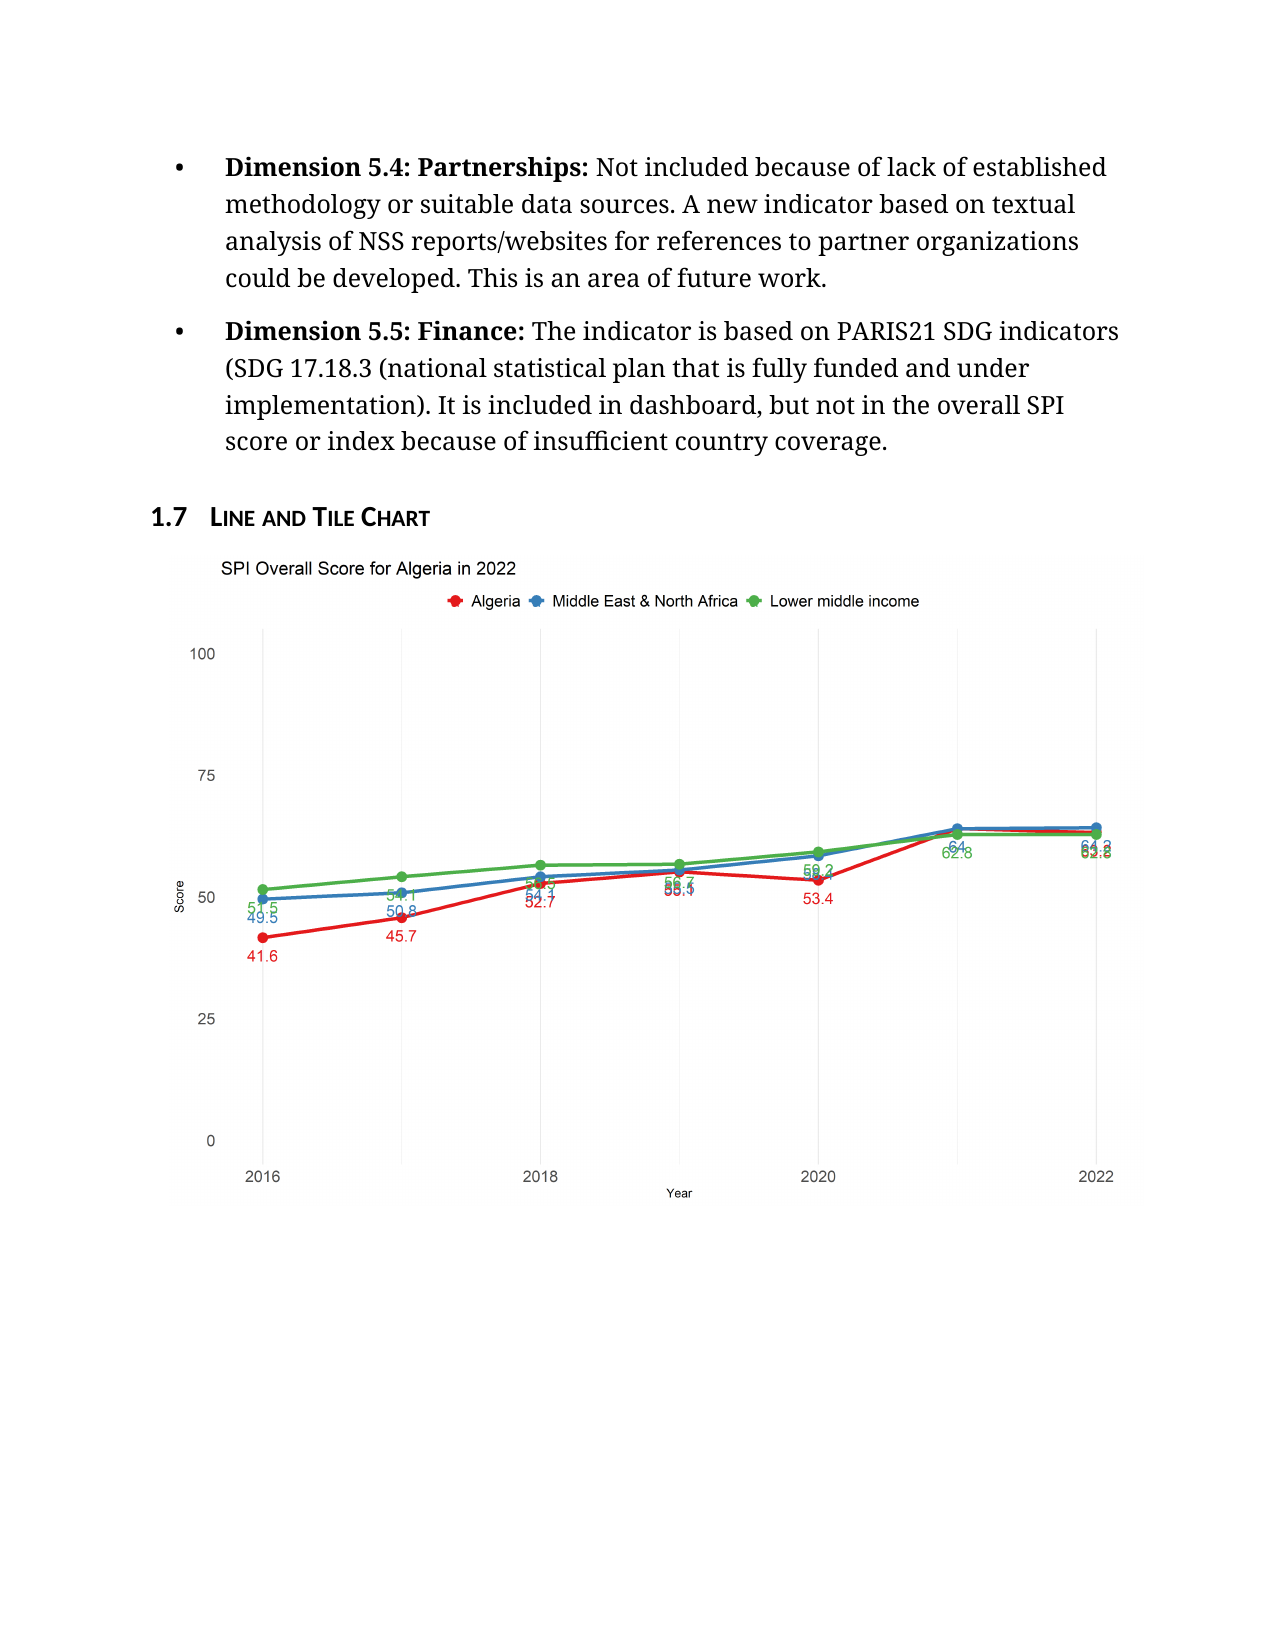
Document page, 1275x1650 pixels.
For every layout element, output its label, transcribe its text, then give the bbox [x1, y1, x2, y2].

list Dimension 5.5: Finance: The indicator is based on PARIS21 SDG indicators (SDG 17.18.3 (national statistical plan that is fully funded and under implementation). It is included in dashboard, but not in the overall SPI score or index because of insufficient country coverage. [175, 314, 1125, 458]
list Dimension 5.4: Partnerships: Not included because of lack of established methodology or suitable data sources. A new indicator based on textual analysis of NSS reports/websites for references to partner organizations could be developed. This is an area of future work. [175, 150, 1125, 294]
subtitle Line and Tile Chart [150, 498, 1125, 534]
picture [168, 555, 1144, 1206]
